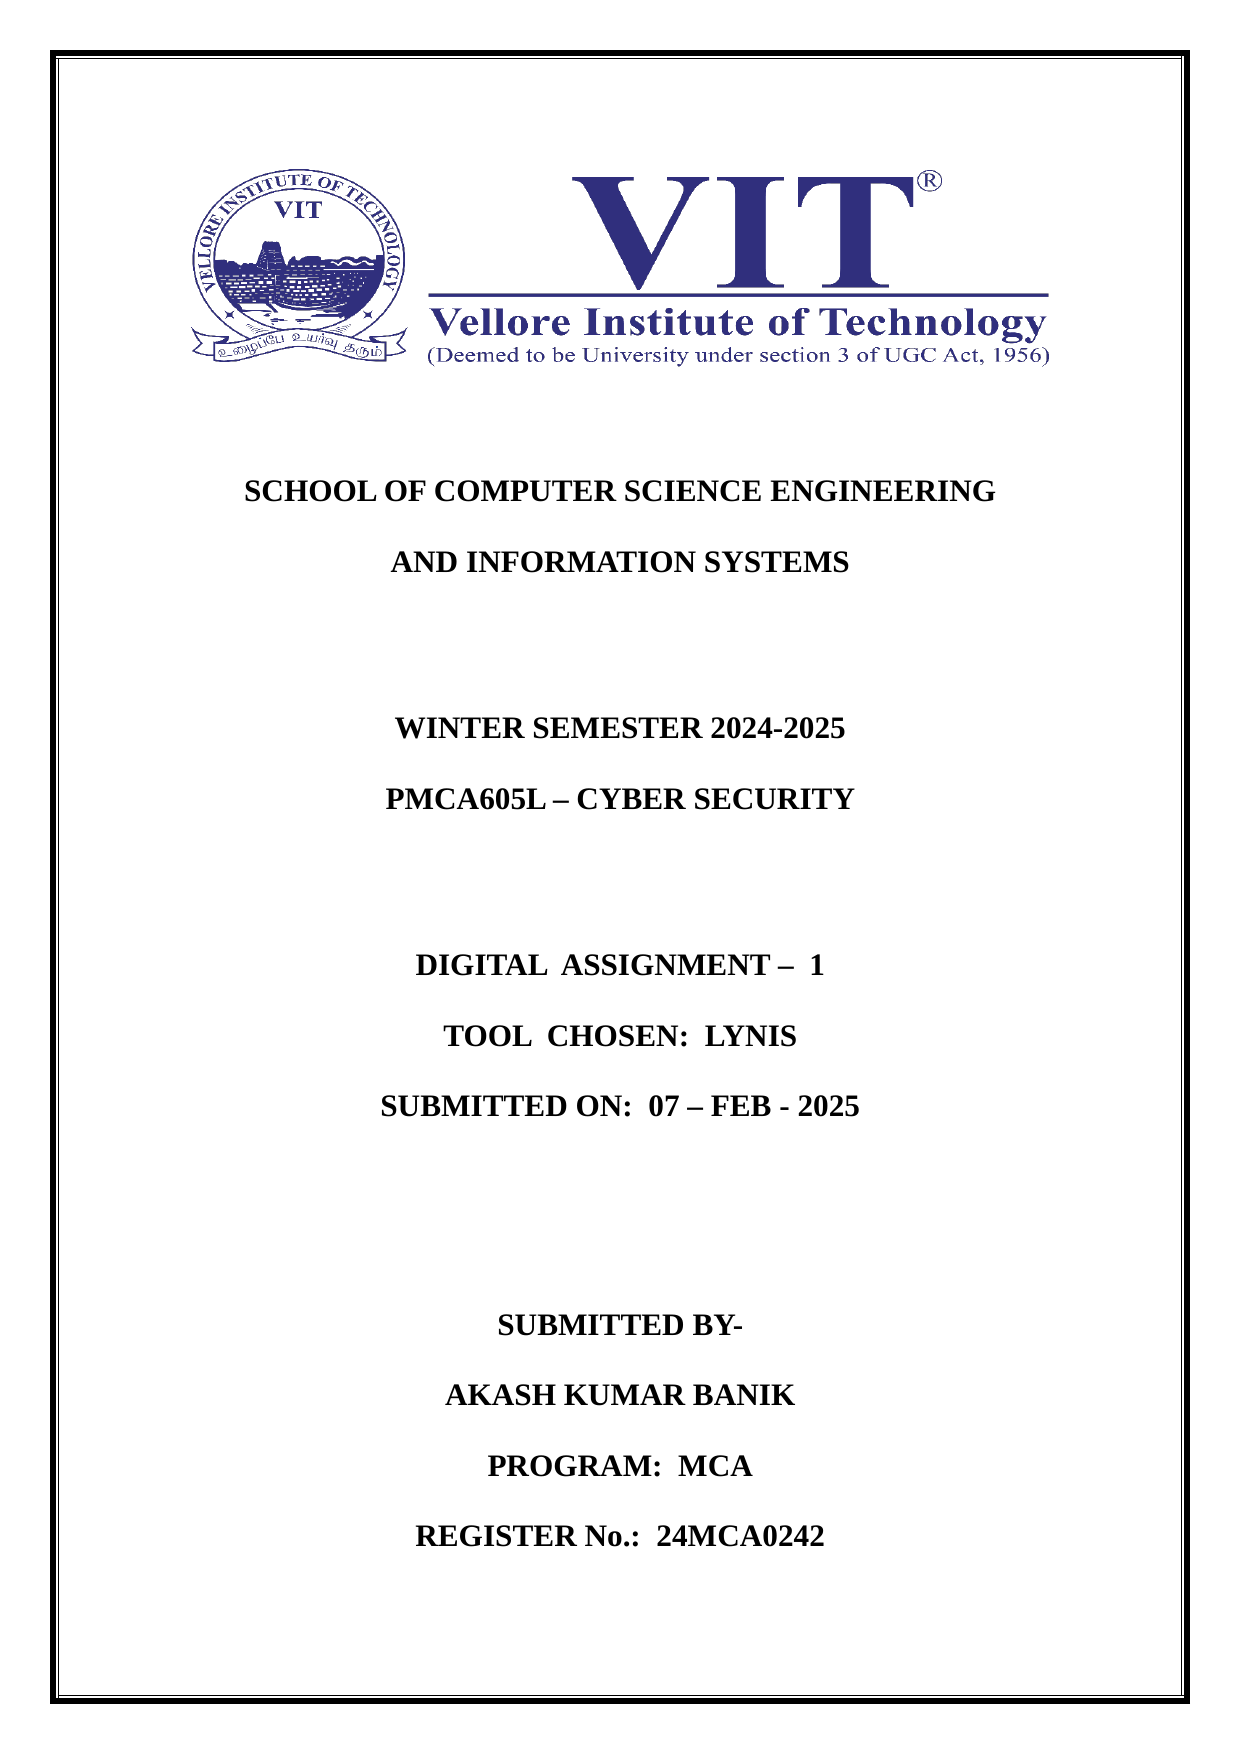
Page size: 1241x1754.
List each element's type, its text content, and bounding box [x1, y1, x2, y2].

text PROGRAM: MCA [150, 1447, 1090, 1483]
text AND INFORMATION SYSTEMS [150, 543, 1090, 579]
text TOOL CHOSEN: LYNIS [150, 1017, 1090, 1053]
text SUBMITTED BY- [150, 1306, 1090, 1342]
text SCHOOL OF COMPUTER SCIENCE ENGINEERING [150, 473, 1090, 509]
text SUBMITTED ON: 07 – FEB - 2025 [150, 1087, 1090, 1123]
text PMCA605L – CYBER SECURITY [150, 780, 1090, 816]
picture [191, 150, 1050, 368]
text AKASH KUMAR BANIK [150, 1377, 1090, 1413]
text REGISTER No.: 24MCA0242 [150, 1518, 1090, 1554]
text DIGITAL ASSIGNMENT – 1 [150, 946, 1090, 982]
text WINTER SEMESTER 2024-2025 [150, 709, 1090, 745]
